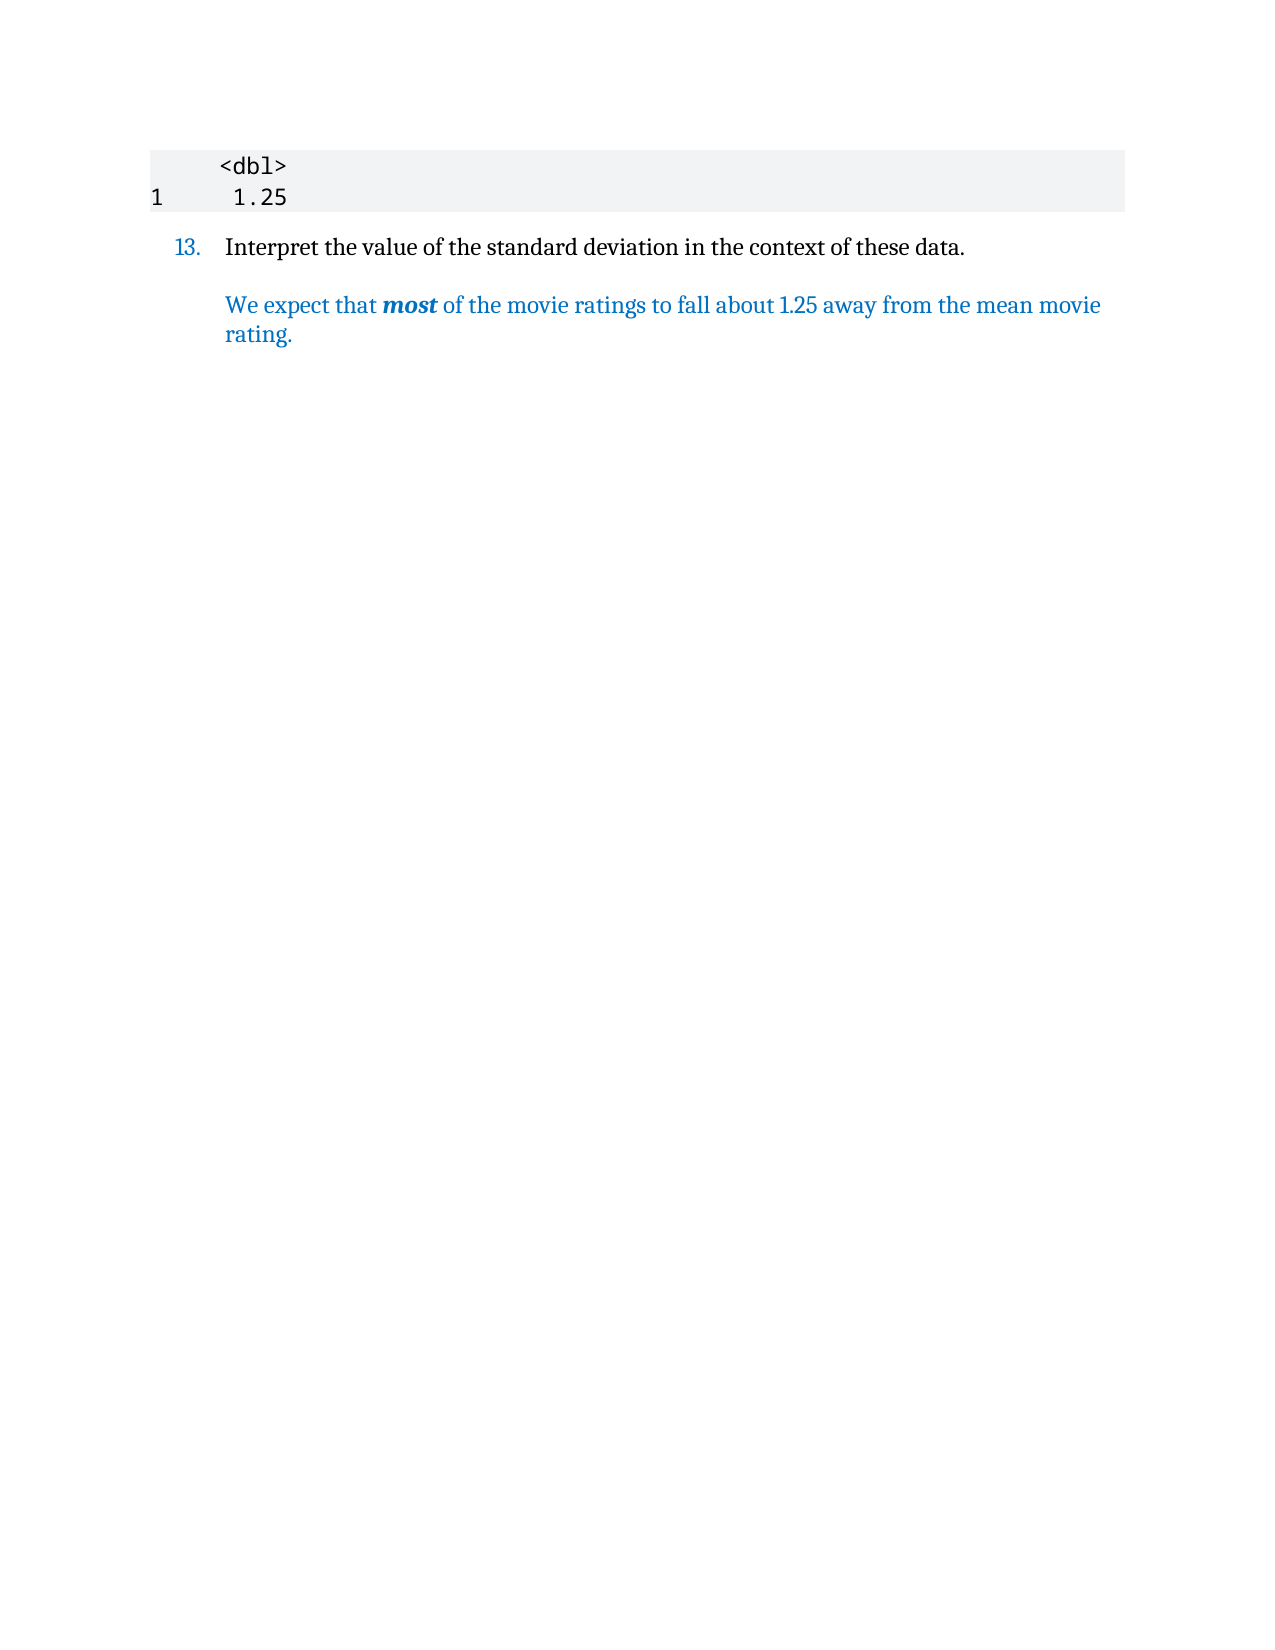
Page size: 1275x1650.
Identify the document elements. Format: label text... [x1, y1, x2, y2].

list Interpret the value of the standard deviation in the context of these data. We expect that most of the movie ratings to fall about 1.25 away from the mean movie rating. [175, 233, 1125, 348]
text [150, 150, 1125, 212]
